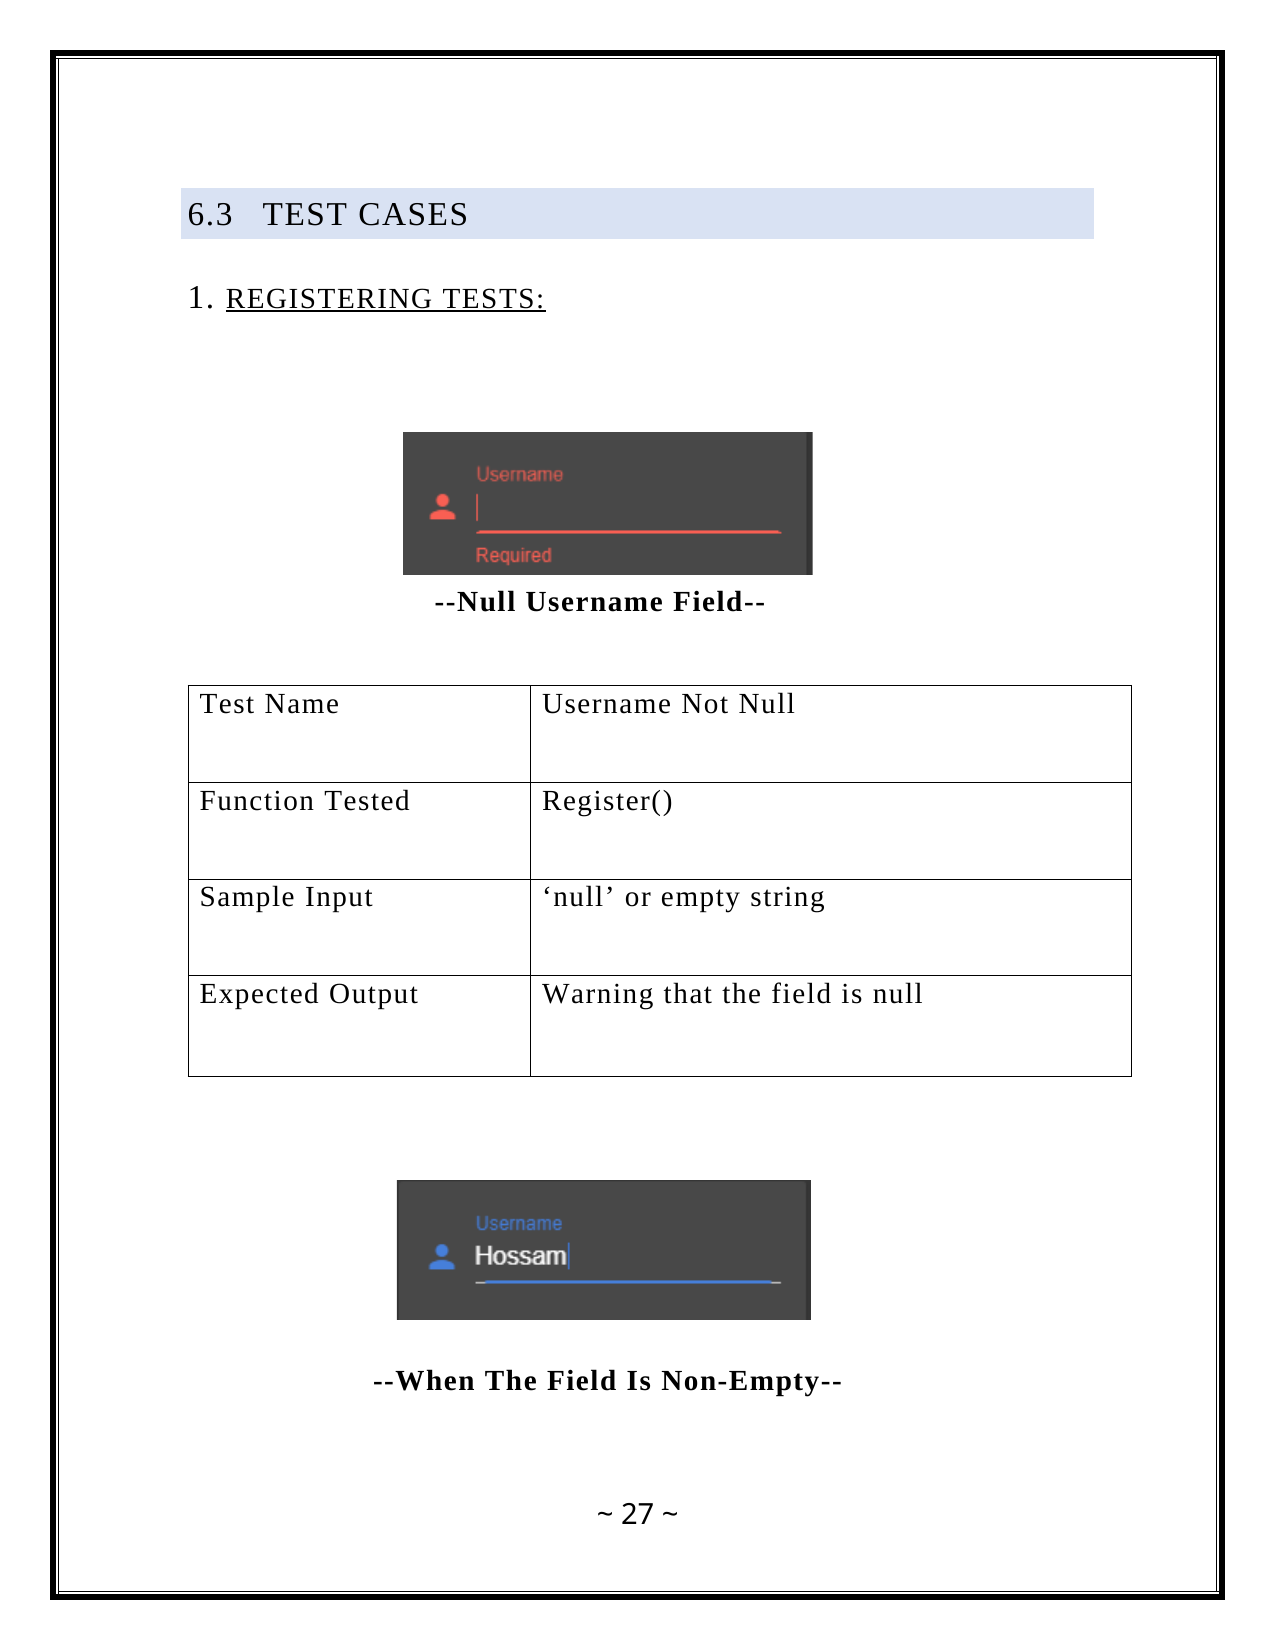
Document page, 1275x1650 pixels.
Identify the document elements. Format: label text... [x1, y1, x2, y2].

table_cell Sample Input [189, 880, 530, 975]
table_cell Register() [531, 783, 1131, 878]
text 1. REGISTERING TESTS: [187, 277, 1087, 316]
table_header Username Not Null [531, 686, 1131, 782]
text --Null Username Field-- [187, 584, 1087, 618]
picture [396, 1180, 811, 1320]
subtitle Test CASES [188, 195, 1087, 233]
table_cell Warning that the field is null [531, 976, 1131, 1076]
table_cell ‘null’ or empty string [531, 880, 1131, 975]
table_header Test Name [189, 686, 530, 782]
table_cell Function Tested [189, 783, 530, 878]
picture [403, 432, 813, 575]
table_cell Expected Output [189, 976, 530, 1076]
text --When The Field Is Non-Empty-- [187, 1363, 1087, 1396]
